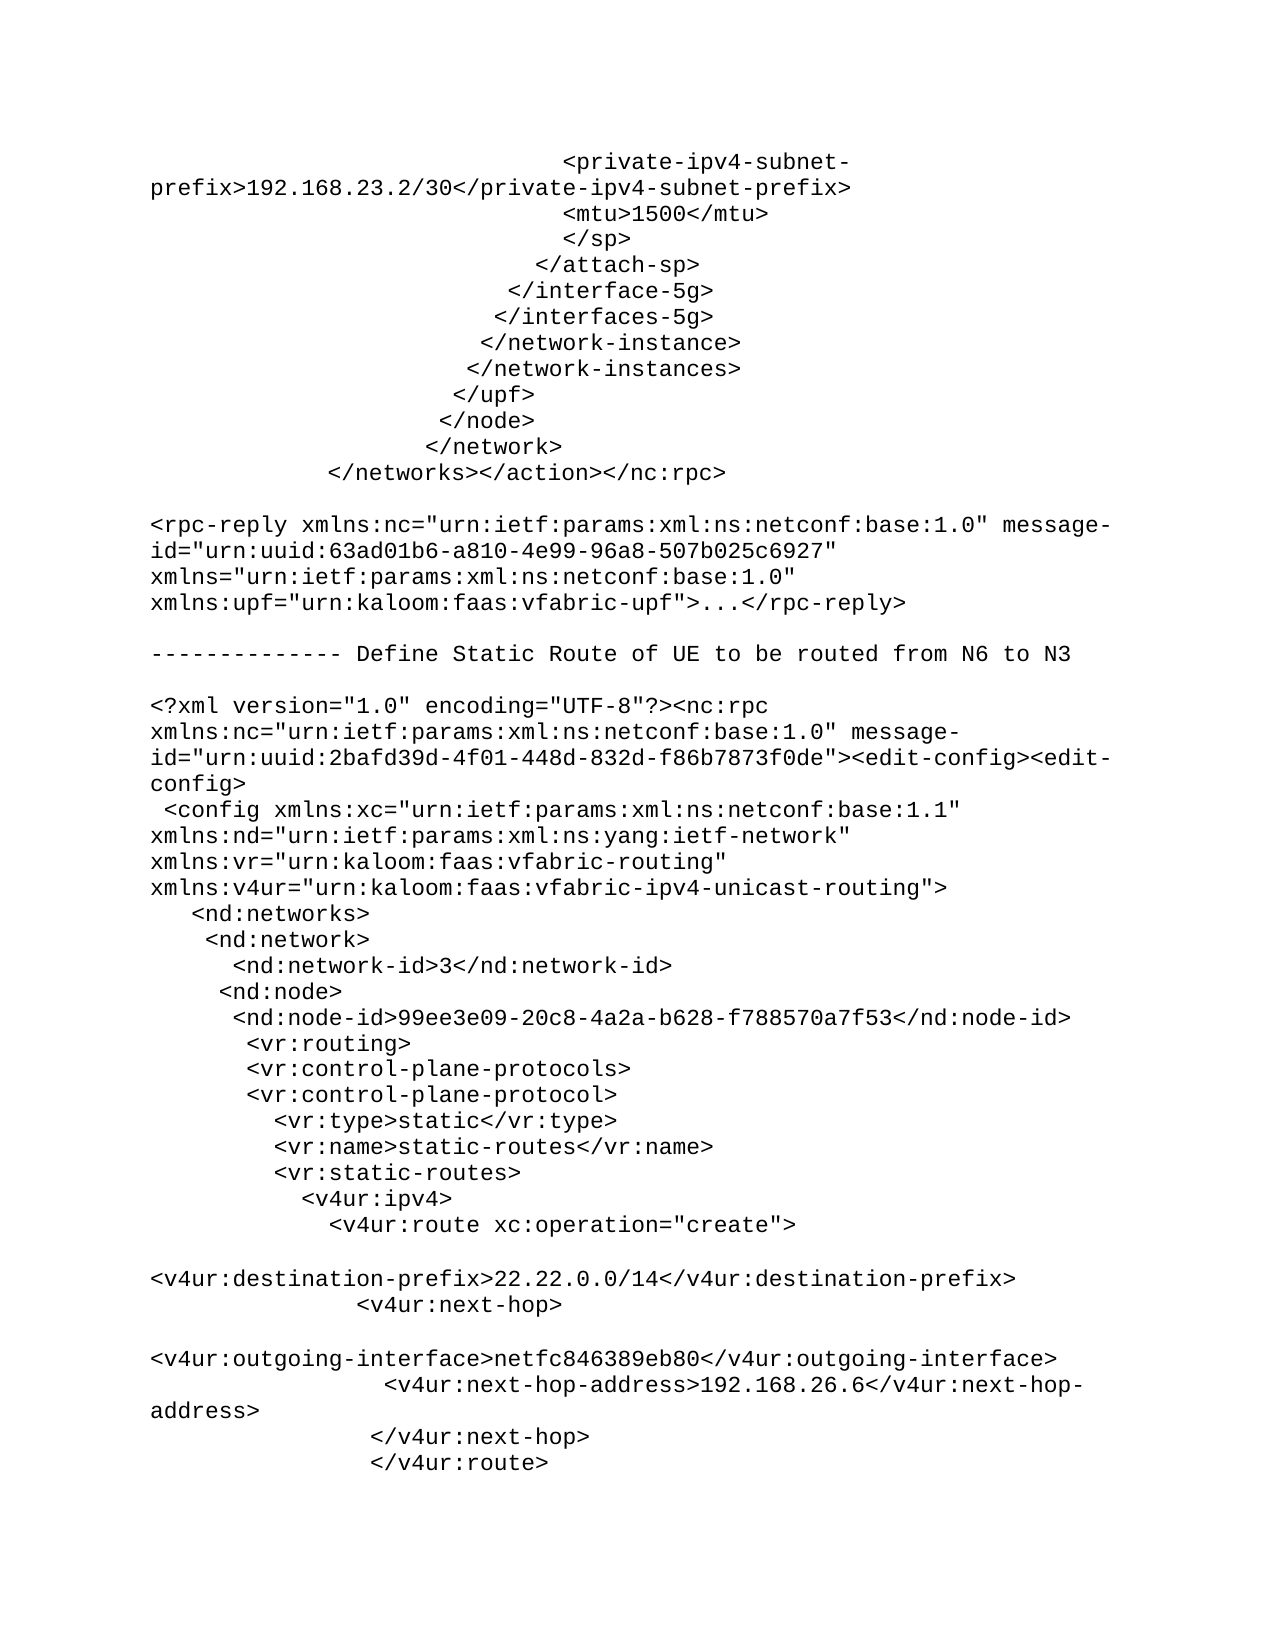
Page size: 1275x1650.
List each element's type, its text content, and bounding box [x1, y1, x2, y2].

text <private-ipv4-subnet-prefix>192.168.23.2/30</private-ipv4-subnet-prefix> [150, 150, 1125, 202]
text </v4ur:route> [150, 1451, 1125, 1477]
text </node> [150, 409, 1125, 435]
text </upf> [150, 383, 1125, 409]
text <vr:type>static</vr:type> [150, 1110, 1125, 1136]
text </v4ur:next-hop> [150, 1425, 1125, 1451]
text <v4ur:outgoing-interface>netfc846389eb80</v4ur:outgoing-interface> [150, 1319, 1125, 1373]
text <nd:network-id>3</nd:network-id> [150, 954, 1125, 980]
text </network> [150, 435, 1125, 461]
text <config xmlns:xc="urn:ietf:params:xml:ns:netconf:base:1.1" xmlns:nd="urn:ietf:params:xml:ns:yang:ietf-network" xmlns:vr="urn:kaloom:faas:vfabric-routing" xmlns:v4ur="urn:kaloom:faas:vfabric-ipv4-unicast-routing"> [150, 798, 1125, 902]
text <v4ur:route xc:operation="create"> [150, 1213, 1125, 1239]
text <v4ur:next-hop-address>192.168.26.6</v4ur:next-hop-address> [150, 1373, 1125, 1425]
text <nd:networks> [150, 902, 1125, 928]
text <vr:routing> [150, 1032, 1125, 1058]
text -------------- Define Static Route of UE to be routed from N6 to N3 [150, 643, 1125, 669]
text <vr:control-plane-protocol> [150, 1084, 1125, 1110]
text <vr:control-plane-protocols> [150, 1058, 1125, 1084]
text </networks></action></nc:rpc> [150, 461, 1125, 487]
text <vr:static-routes> [150, 1162, 1125, 1187]
text <vr:name>static-routes</vr:name> [150, 1136, 1125, 1162]
text <mtu>1500</mtu> [150, 202, 1125, 228]
text <rpc-reply xmlns:nc="urn:ietf:params:xml:ns:netconf:base:1.0" message-id="urn:uuid:63ad01b6-a810-4e99-96a8-507b025c6927" xmlns="urn:ietf:params:xml:ns:netconf:base:1.0" xmlns:upf="urn:kaloom:faas:vfabric-upf">...</rpc-reply> [150, 513, 1125, 617]
text </interfaces-5g> [150, 306, 1125, 332]
text <v4ur:destination-prefix>22.22.0.0/14</v4ur:destination-prefix> [150, 1239, 1125, 1293]
text <v4ur:next-hop> [150, 1293, 1125, 1319]
text </network-instance> [150, 332, 1125, 357]
text </sp> [150, 228, 1125, 254]
text </attach-sp> [150, 254, 1125, 280]
text <nd:node> [150, 980, 1125, 1006]
text </network-instances> [150, 357, 1125, 383]
text <nd:network> [150, 928, 1125, 954]
text <v4ur:ipv4> [150, 1187, 1125, 1213]
text </interface-5g> [150, 280, 1125, 306]
text <?xml version="1.0" encoding="UTF-8"?><nc:rpc xmlns:nc="urn:ietf:params:xml:ns:netconf:base:1.0" message-id="urn:uuid:2bafd39d-4f01-448d-832d-f86b7873f0de"><edit-config><edit-config> [150, 695, 1125, 798]
text <nd:node-id>99ee3e09-20c8-4a2a-b628-f788570a7f53</nd:node-id> [150, 1006, 1125, 1032]
